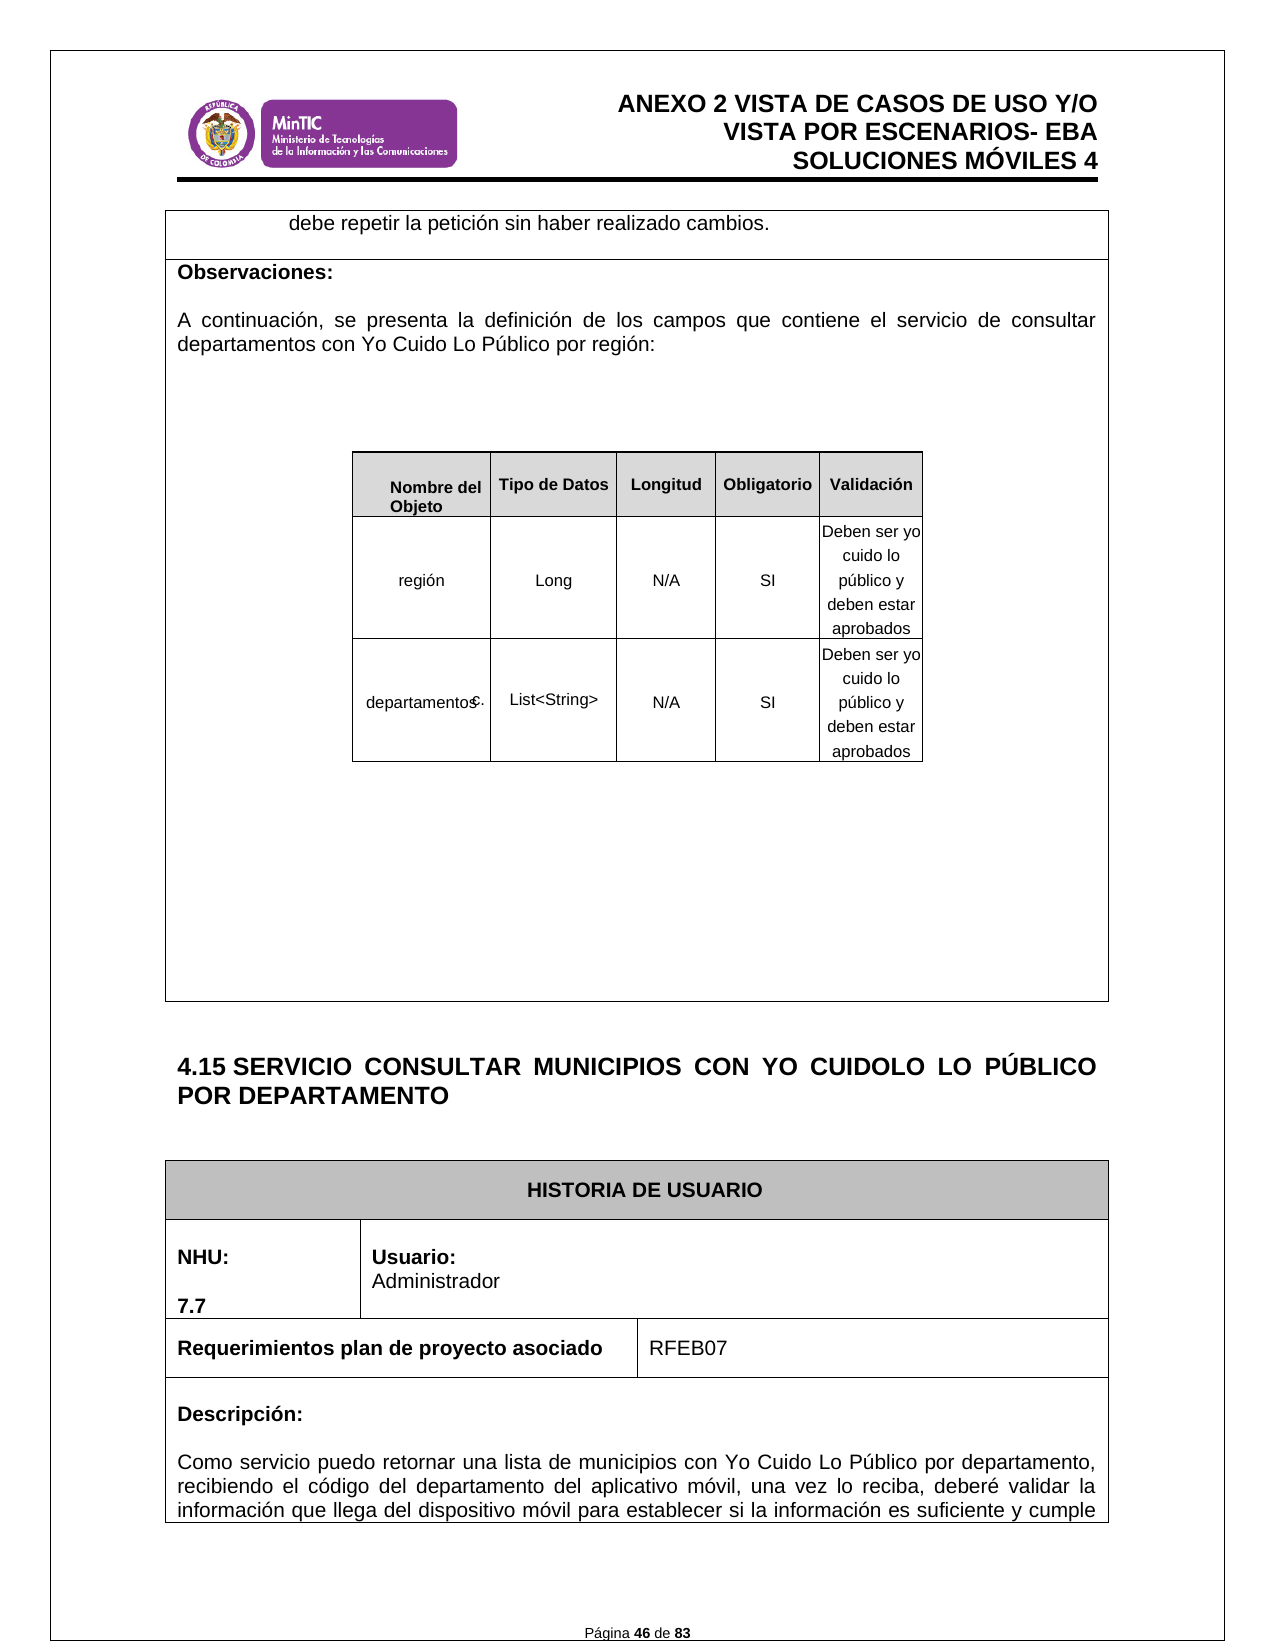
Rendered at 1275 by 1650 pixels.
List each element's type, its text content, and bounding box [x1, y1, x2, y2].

table_cell Observaciones: A continuación, se presenta la definición de los campos que contiene el servicio de consultar departamentos con Yo Cuido Lo Público por región: [166, 260, 1108, 1001]
text servicio CONSULTAR MUNICIPIOS con YO CUIDOLO LO PÚBLICO por DEPARTAMENTO [177, 1052, 1098, 1110]
table_cell Requerimientos plan de proyecto asociado [166, 1319, 637, 1377]
table_cell RFEB07 [638, 1319, 1108, 1377]
table_cell Usuario: Administrador [361, 1220, 1108, 1318]
table_cell NHU: 7.7 [166, 1220, 360, 1318]
picture [181, 81, 472, 169]
table_header HISTORIA DE USUARIO [166, 1161, 1108, 1219]
